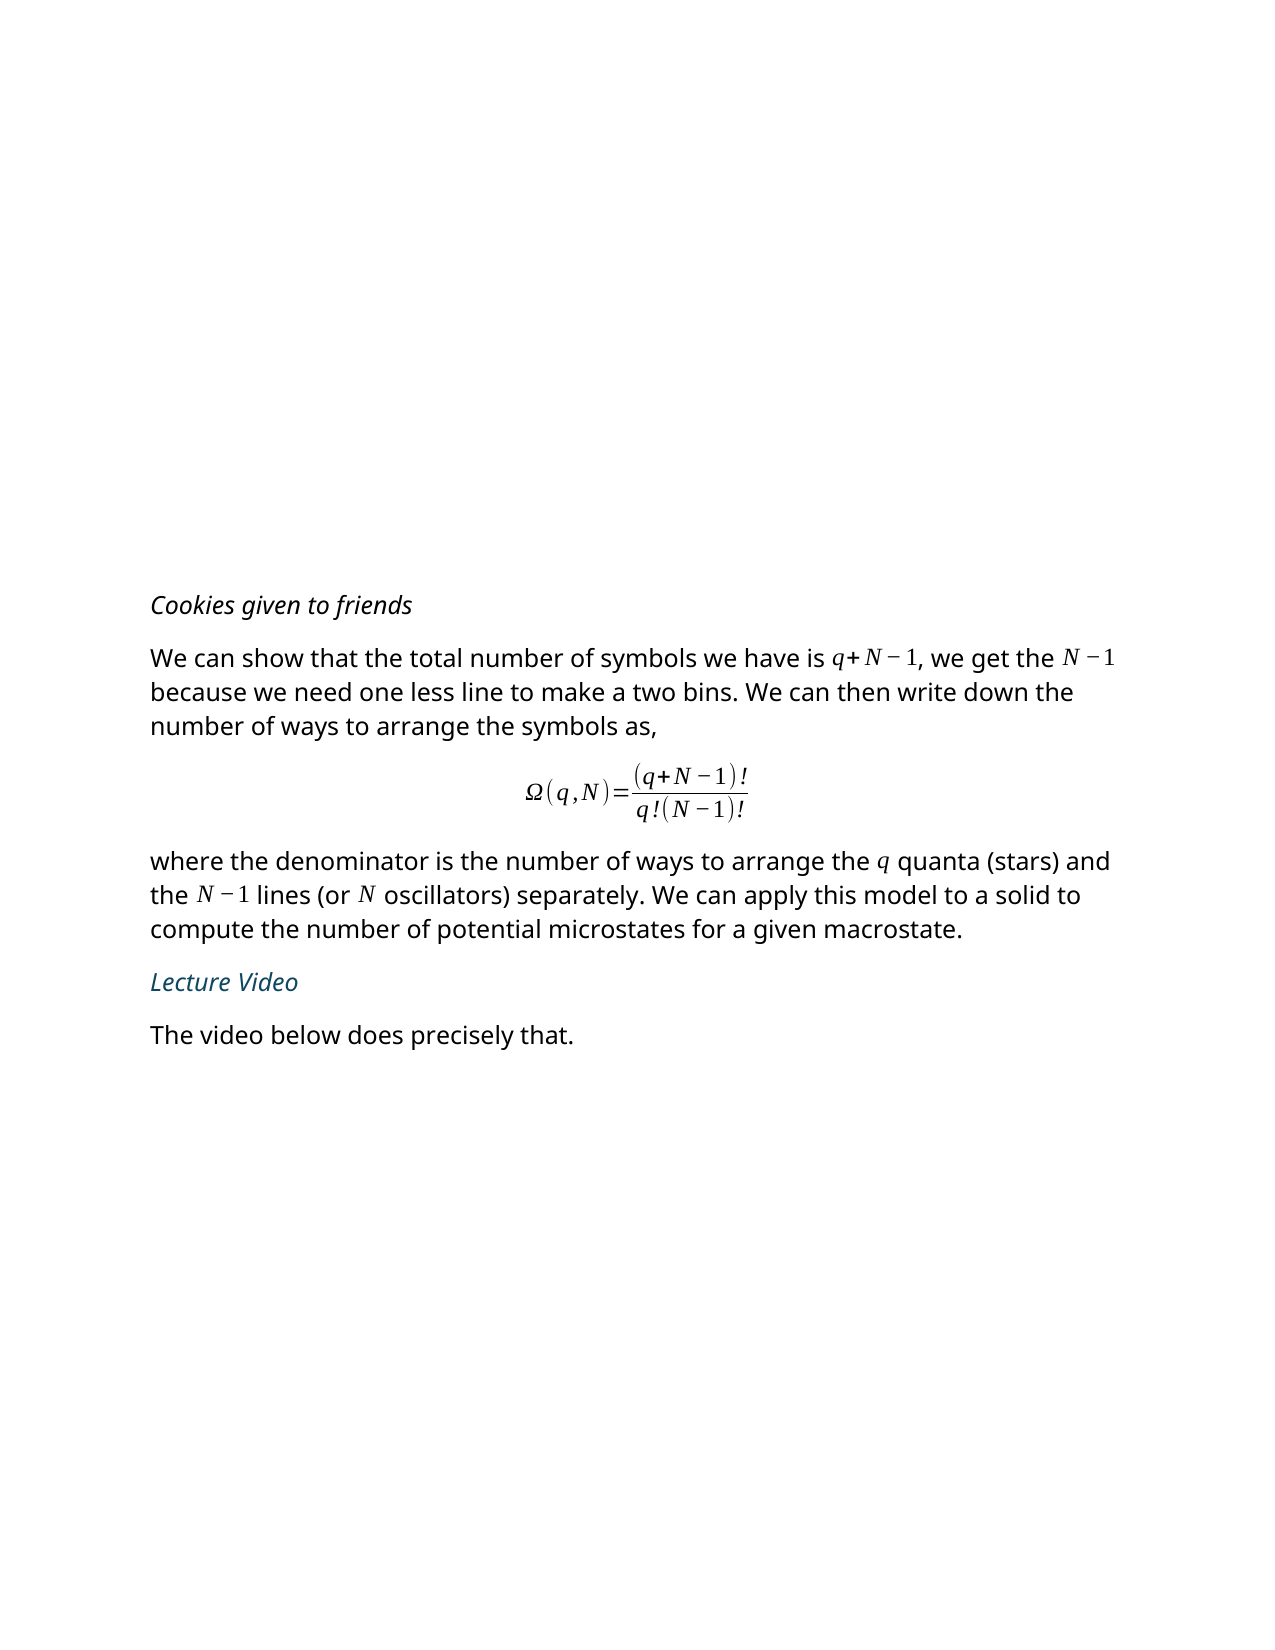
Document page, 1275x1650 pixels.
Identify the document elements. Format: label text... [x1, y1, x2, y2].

text We can show that the total number of symbols we have is , we get the because we need one less line to make a two bins. We can then write down the number of ways to arrange the symbols as, [150, 640, 1125, 743]
text Cookies given to friends [150, 588, 1125, 622]
subtitle Lecture Video [150, 965, 1125, 999]
text The video below does precisely that. [150, 1017, 1125, 1052]
text where the denominator is the number of ways to arrange the quanta (stars) and the lines (or oscillators) separately. We can apply this model to a solid to compute the number of potential microstates for a given macrostate. [150, 844, 1125, 946]
